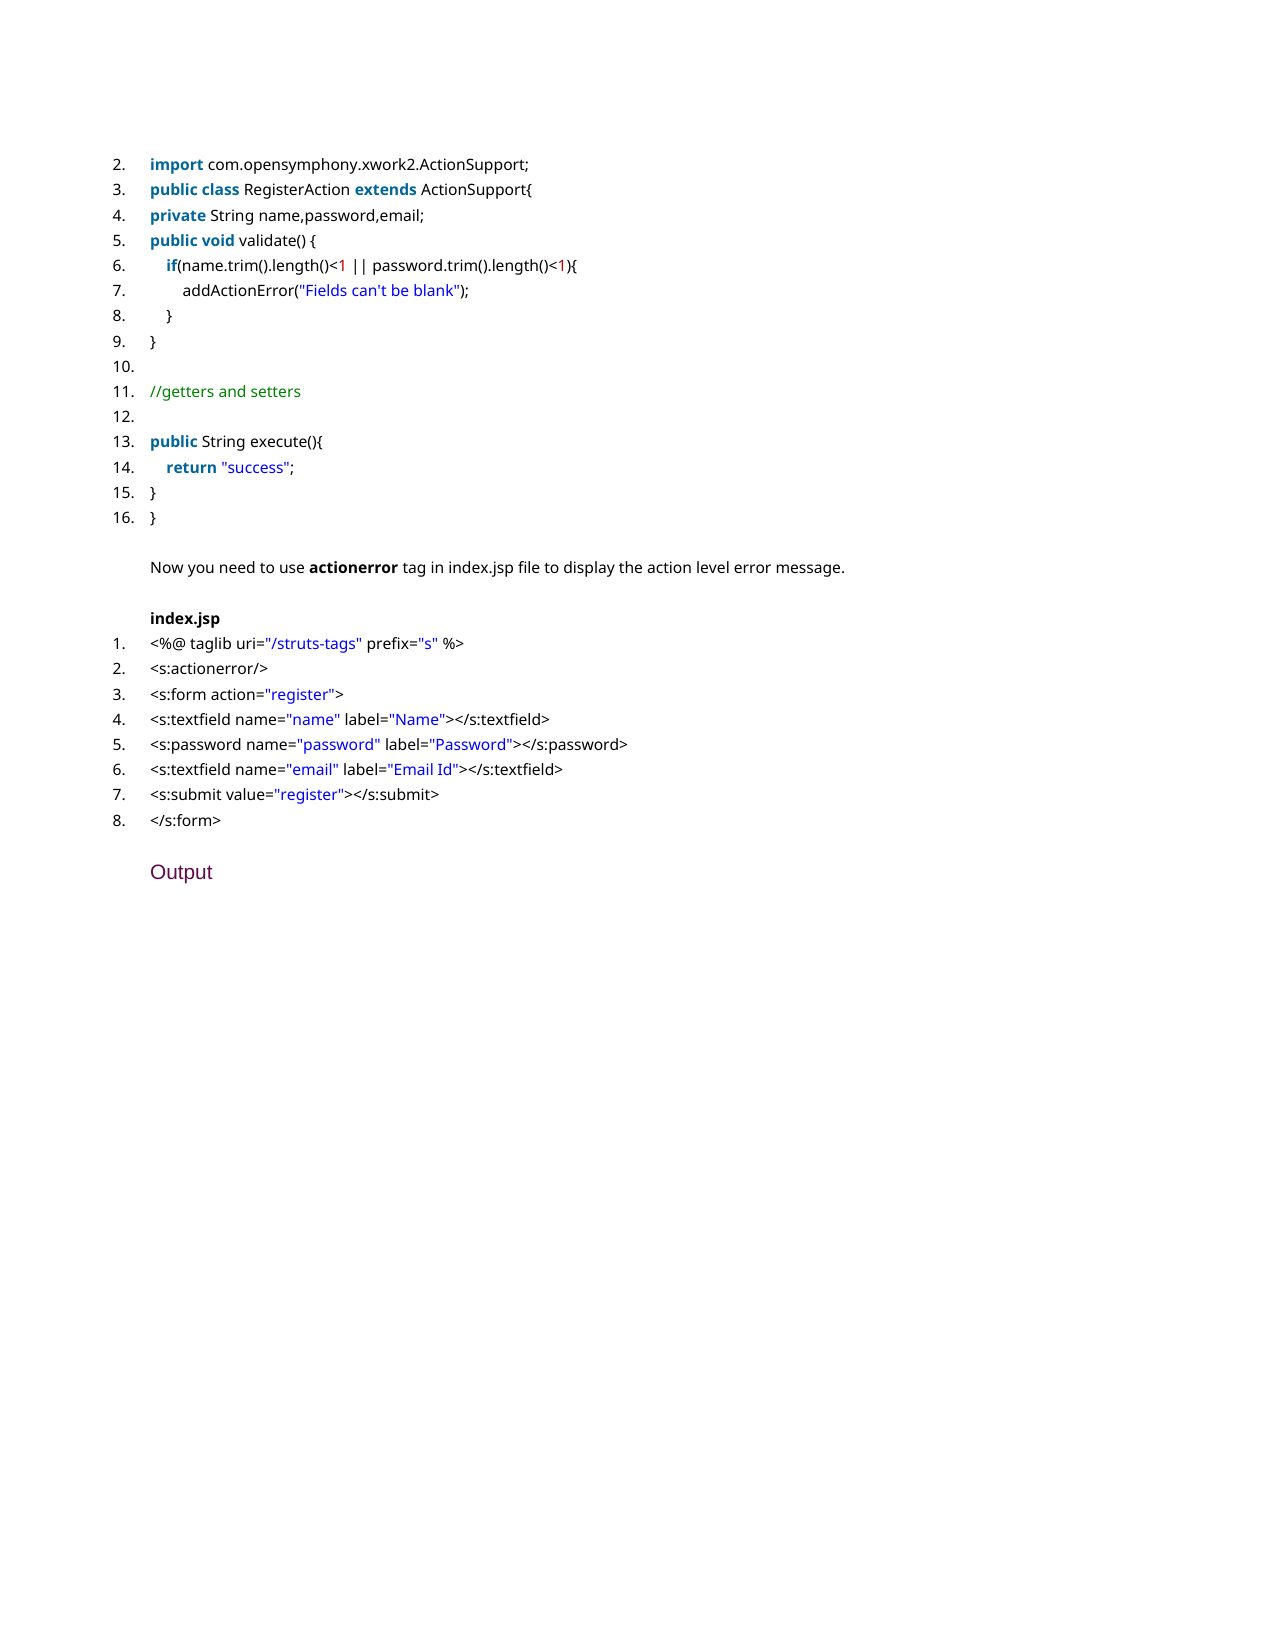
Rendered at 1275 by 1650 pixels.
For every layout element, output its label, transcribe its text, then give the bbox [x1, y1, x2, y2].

list private String name,password,email; [112, 200, 1125, 226]
list <s:textfield name="name" label="Name"></s:textfield> [112, 704, 1125, 730]
list import com.opensymphony.xwork2.ActionSupport; [112, 150, 1125, 175]
list if(name.trim().length()<1 || password.trim().length()<1){ [112, 251, 1125, 276]
list public void validate() { [112, 226, 1125, 251]
list <s:actionerror/> [112, 654, 1125, 679]
list } [112, 503, 1125, 528]
list <s:password name="password" label="Password"></s:password> [112, 730, 1125, 755]
list public class RegisterAction extends ActionSupport{ [112, 175, 1125, 200]
list <s:textfield name="email" label="Email Id"></s:textfield> [112, 755, 1125, 780]
list </s:form> [112, 805, 1125, 831]
text index.jsp [150, 608, 1125, 629]
list <%@ taglib uri="/struts-tags" prefix="s" %> [112, 629, 1125, 654]
list } [112, 301, 1125, 326]
list } [112, 478, 1125, 503]
list public String execute(){ [112, 427, 1125, 452]
text Output [150, 860, 1125, 884]
text Now you need to use actionerror tag in index.jsp file to display the action level error message. [150, 557, 1125, 578]
list return "success"; [112, 452, 1125, 478]
list } [112, 326, 1125, 352]
list <s:submit value="register"></s:submit> [112, 780, 1125, 805]
list //getters and setters [112, 377, 1125, 402]
list <s:form action="register"> [112, 679, 1125, 704]
list addActionError("Fields can't be blank"); [112, 276, 1125, 301]
